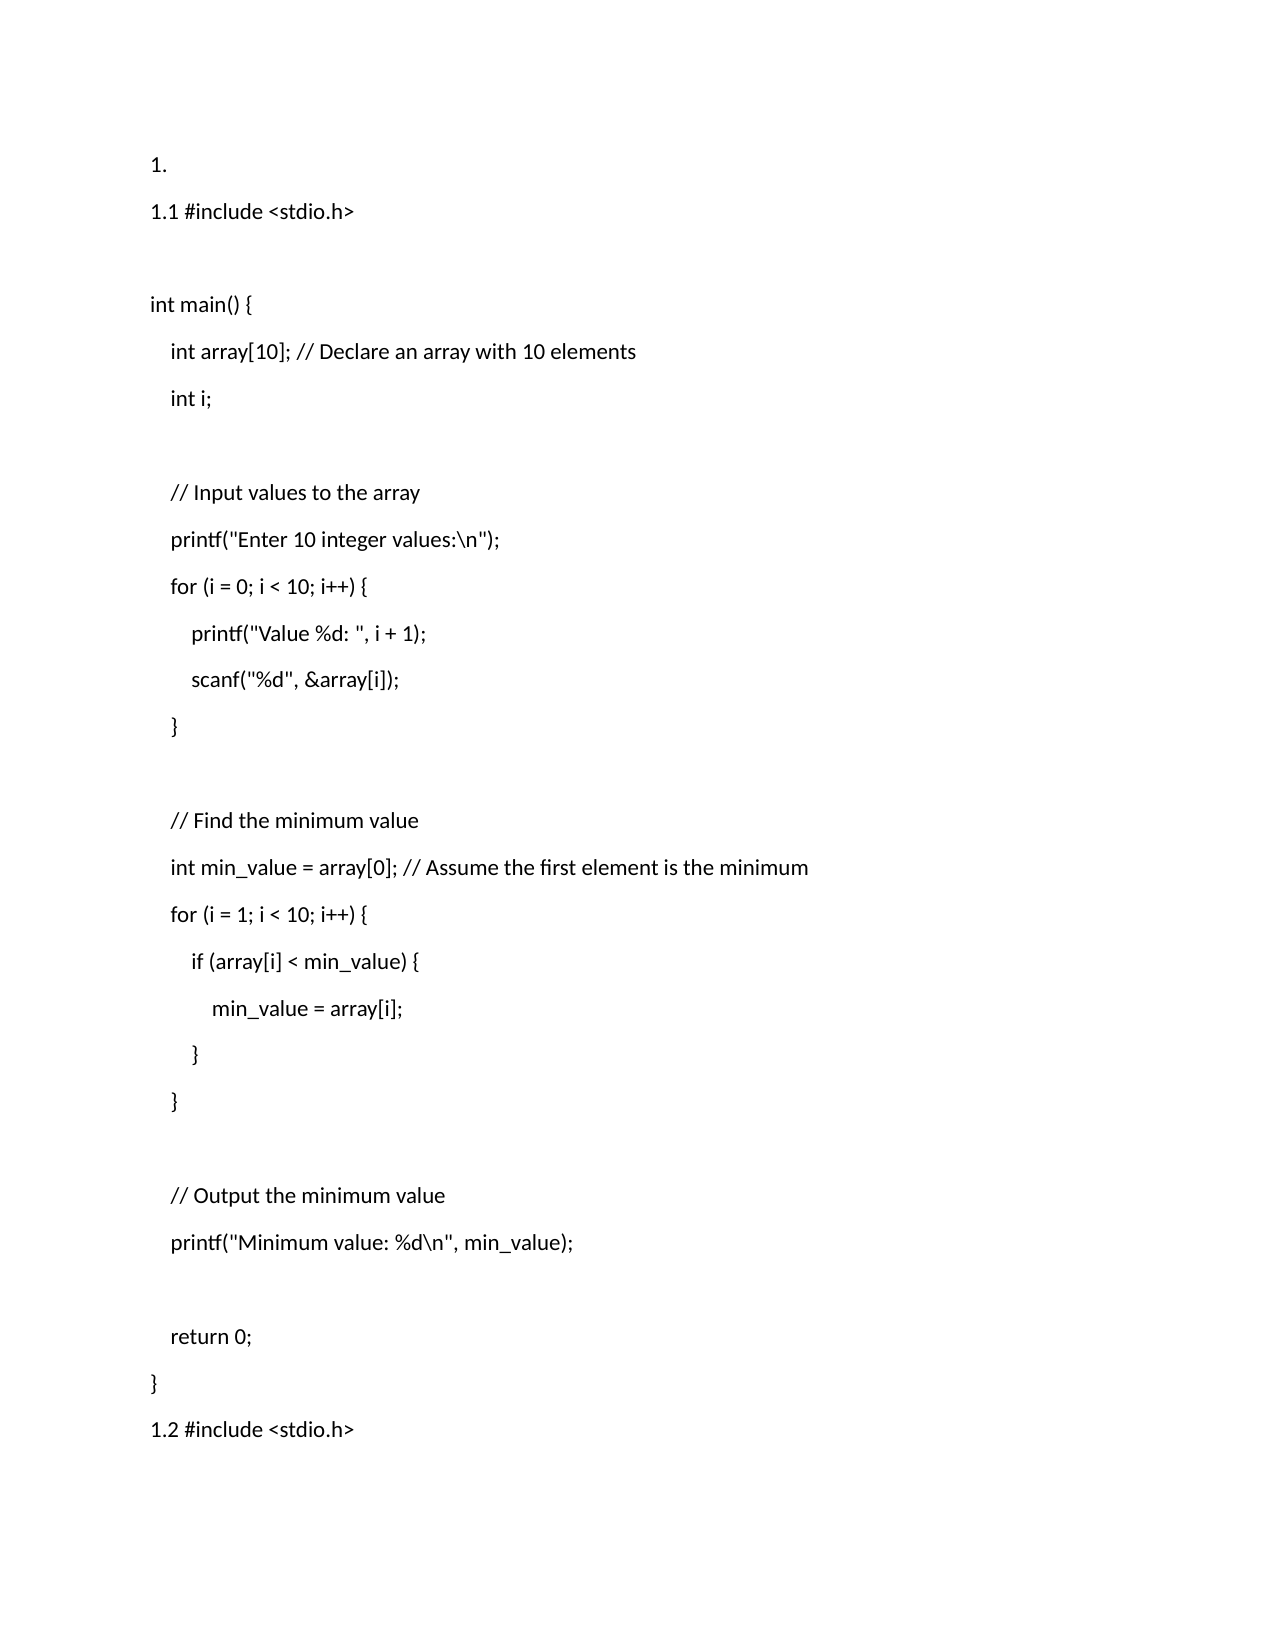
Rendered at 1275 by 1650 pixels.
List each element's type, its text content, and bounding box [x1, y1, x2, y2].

text 1.2 #include <stdio.h> [150, 1416, 1125, 1444]
text // Input values to the array [150, 478, 1125, 506]
text int min_value = array[0]; // Assume the first element is the minimum [150, 853, 1125, 881]
text } [150, 1369, 1125, 1397]
text int i; [150, 384, 1125, 412]
text 1.1 #include <stdio.h> [150, 197, 1125, 225]
text // Output the minimum value [150, 1181, 1125, 1209]
text int array[10]; // Declare an array with 10 elements [150, 337, 1125, 366]
text int main() { [150, 291, 1125, 319]
text for (i = 0; i < 10; i++) { [150, 572, 1125, 600]
text if (array[i] < min_value) { [150, 947, 1125, 975]
text } [150, 1041, 1125, 1069]
text } [150, 712, 1125, 741]
text printf("Value %d: ", i + 1); [150, 619, 1125, 647]
text min_value = array[i]; [150, 994, 1125, 1022]
text // Find the minimum value [150, 806, 1125, 834]
text printf("Minimum value: %d\n", min_value); [150, 1228, 1125, 1256]
text } [150, 1087, 1125, 1116]
text scanf("%d", &array[i]); [150, 666, 1125, 694]
text return 0; [150, 1322, 1125, 1350]
text for (i = 1; i < 10; i++) { [150, 900, 1125, 928]
text printf("Enter 10 integer values:\n"); [150, 525, 1125, 553]
text 1. [150, 150, 1125, 178]
